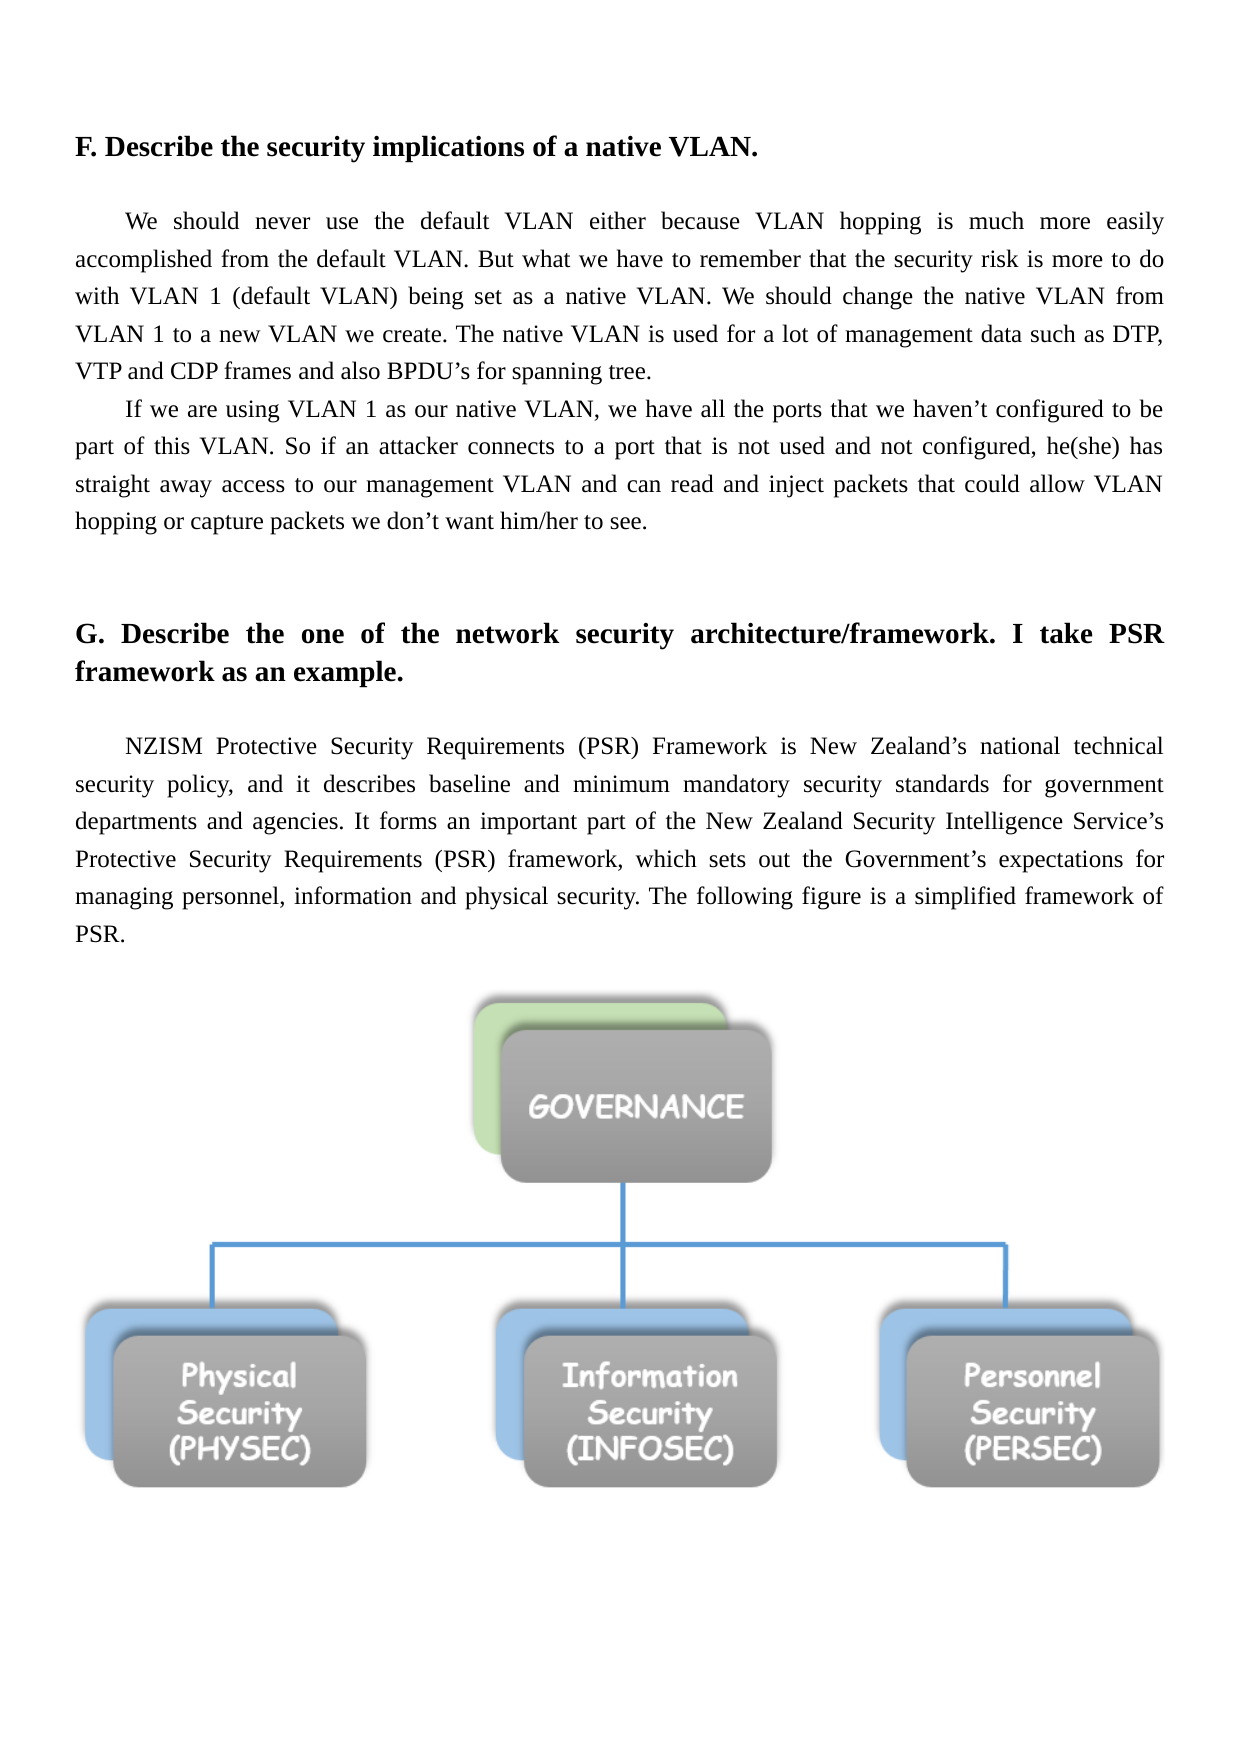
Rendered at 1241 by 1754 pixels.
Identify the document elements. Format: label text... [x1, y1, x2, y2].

text G. Describe the one of the network security architecture/framework. I take PSR framework as an example. [75, 614, 1165, 689]
text NZISM Protective Security Requirements (PSR) Framework is New Zealand’s national technical security policy, and it describes baseline and minimum mandatory security standards for government departments and agencies. It forms an important part of the New Zealand Security Intelligence Service’s Protective Security Requirements (PSR) framework, which sets out the Government’s expectations for managing personnel, information and physical security. The following figure is a simplified framework of PSR. [75, 727, 1165, 952]
text F. Describe the security implications of a native VLAN. [75, 127, 1165, 164]
text If we are using VLAN 1 as our native VLAN, we have all the ports that we haven’t configured to be part of this VLAN. So if an attacker connects to a port that is not used and not configured, he(she) has straight away access to our management VLAN and can read and inject packets that could allow VLAN hopping or capture packets we don’t want him/her to see. [75, 389, 1165, 539]
picture [75, 989, 1166, 1499]
text We should never use the default VLAN either because VLAN hopping is much more easily accomplished from the default VLAN. But what we have to remember that the security risk is more to do with VLAN 1 (default VLAN) being set as a native VLAN. We should change the native VLAN from VLAN 1 to a new VLAN we create. The native VLAN is used for a lot of management data such as DTP, VTP and CDP frames and also BPDU’s for spanning tree. [75, 202, 1165, 389]
